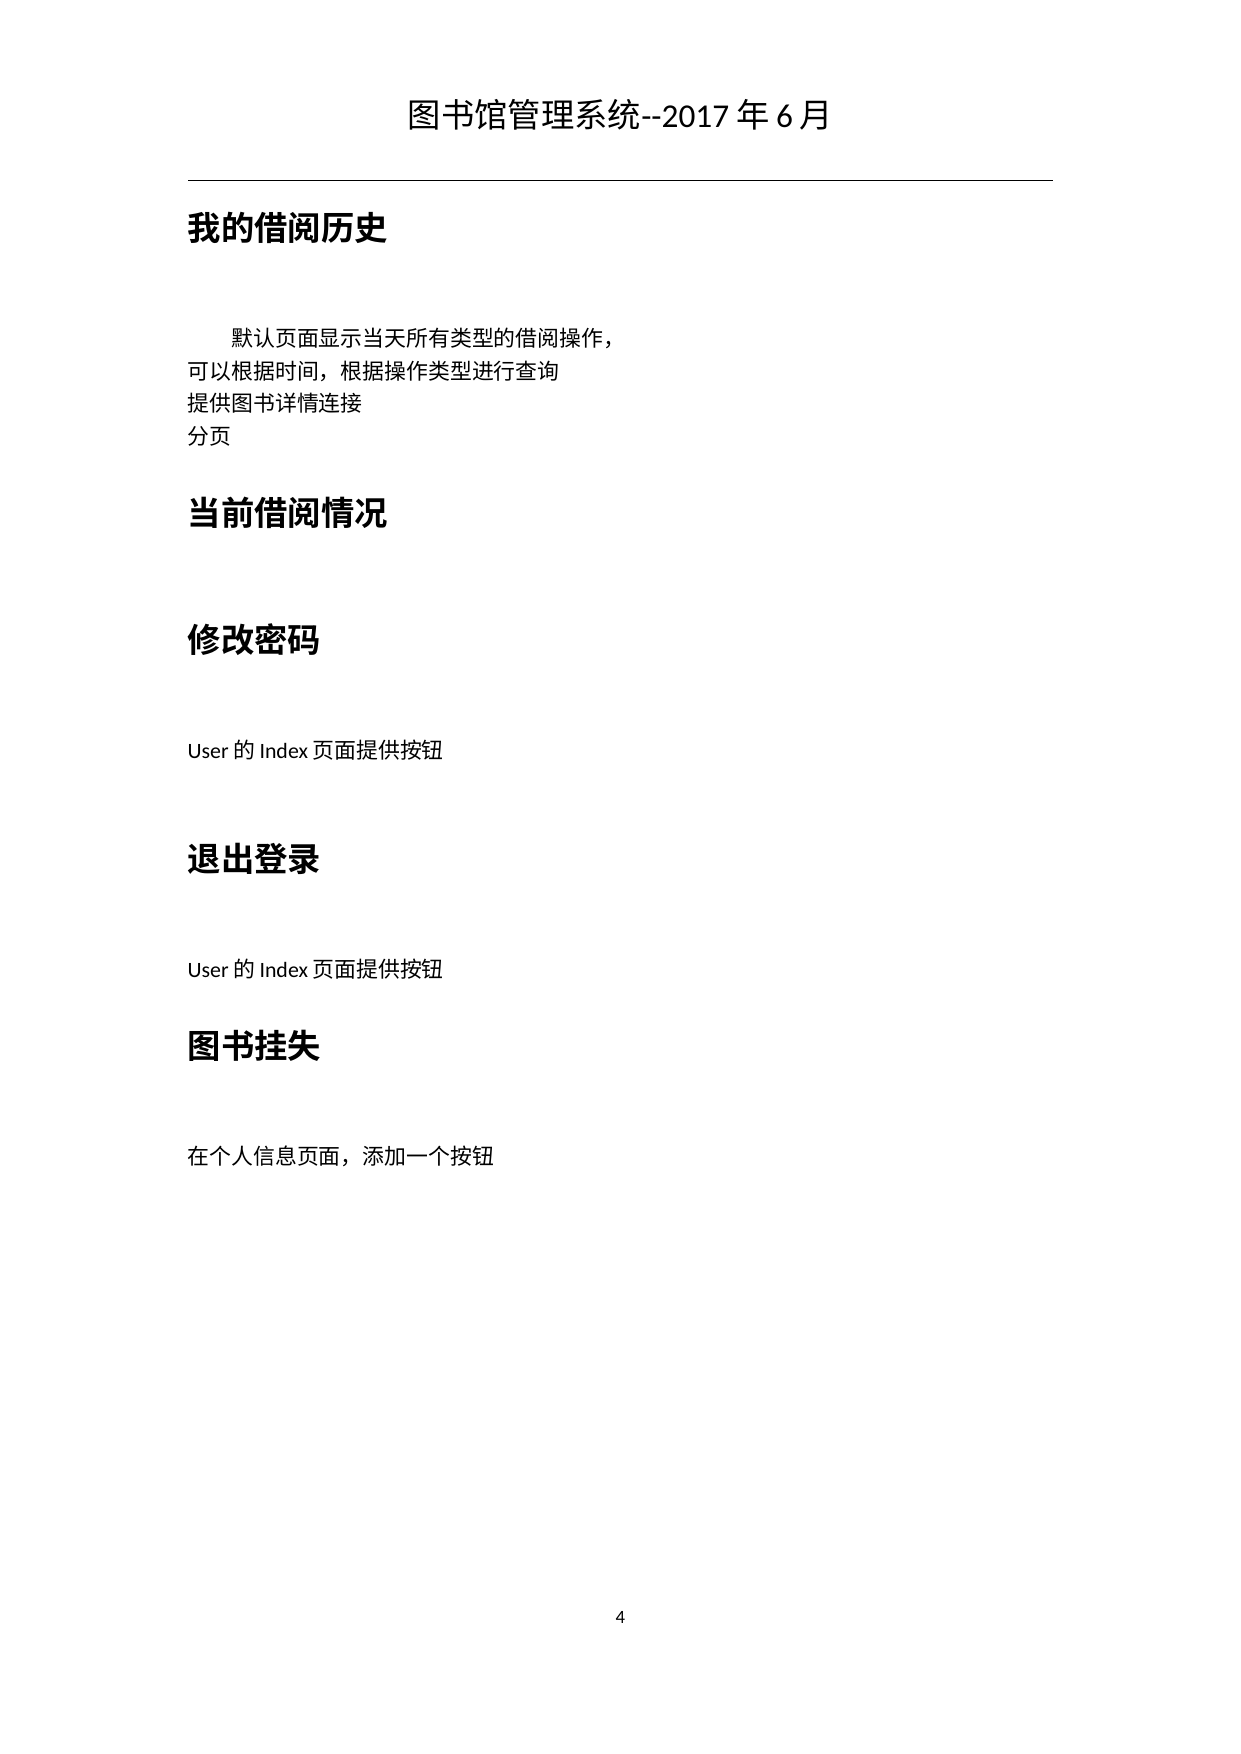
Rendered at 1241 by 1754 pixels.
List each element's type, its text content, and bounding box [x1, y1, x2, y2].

subtitle 当前借阅情况 [187, 478, 1053, 543]
text 分页 [187, 418, 1053, 451]
subtitle 我的借阅历史 [187, 194, 1053, 259]
subtitle 修改密码 [187, 605, 1053, 670]
text 默认页面显示当天所有类型的借阅操作， [187, 321, 1053, 353]
subtitle 图书挂失 [187, 1011, 1053, 1076]
text User的Index页面提供按钮 [187, 952, 1053, 984]
text User的Index页面提供按钮 [187, 732, 1053, 765]
text 提供图书详情连接 [187, 386, 1053, 418]
text 可以根据时间，根据操作类型进行查询 [187, 353, 1053, 386]
subtitle 退出登录 [187, 824, 1053, 889]
text 在个人信息页面，添加一个按钮 [187, 1138, 1053, 1171]
